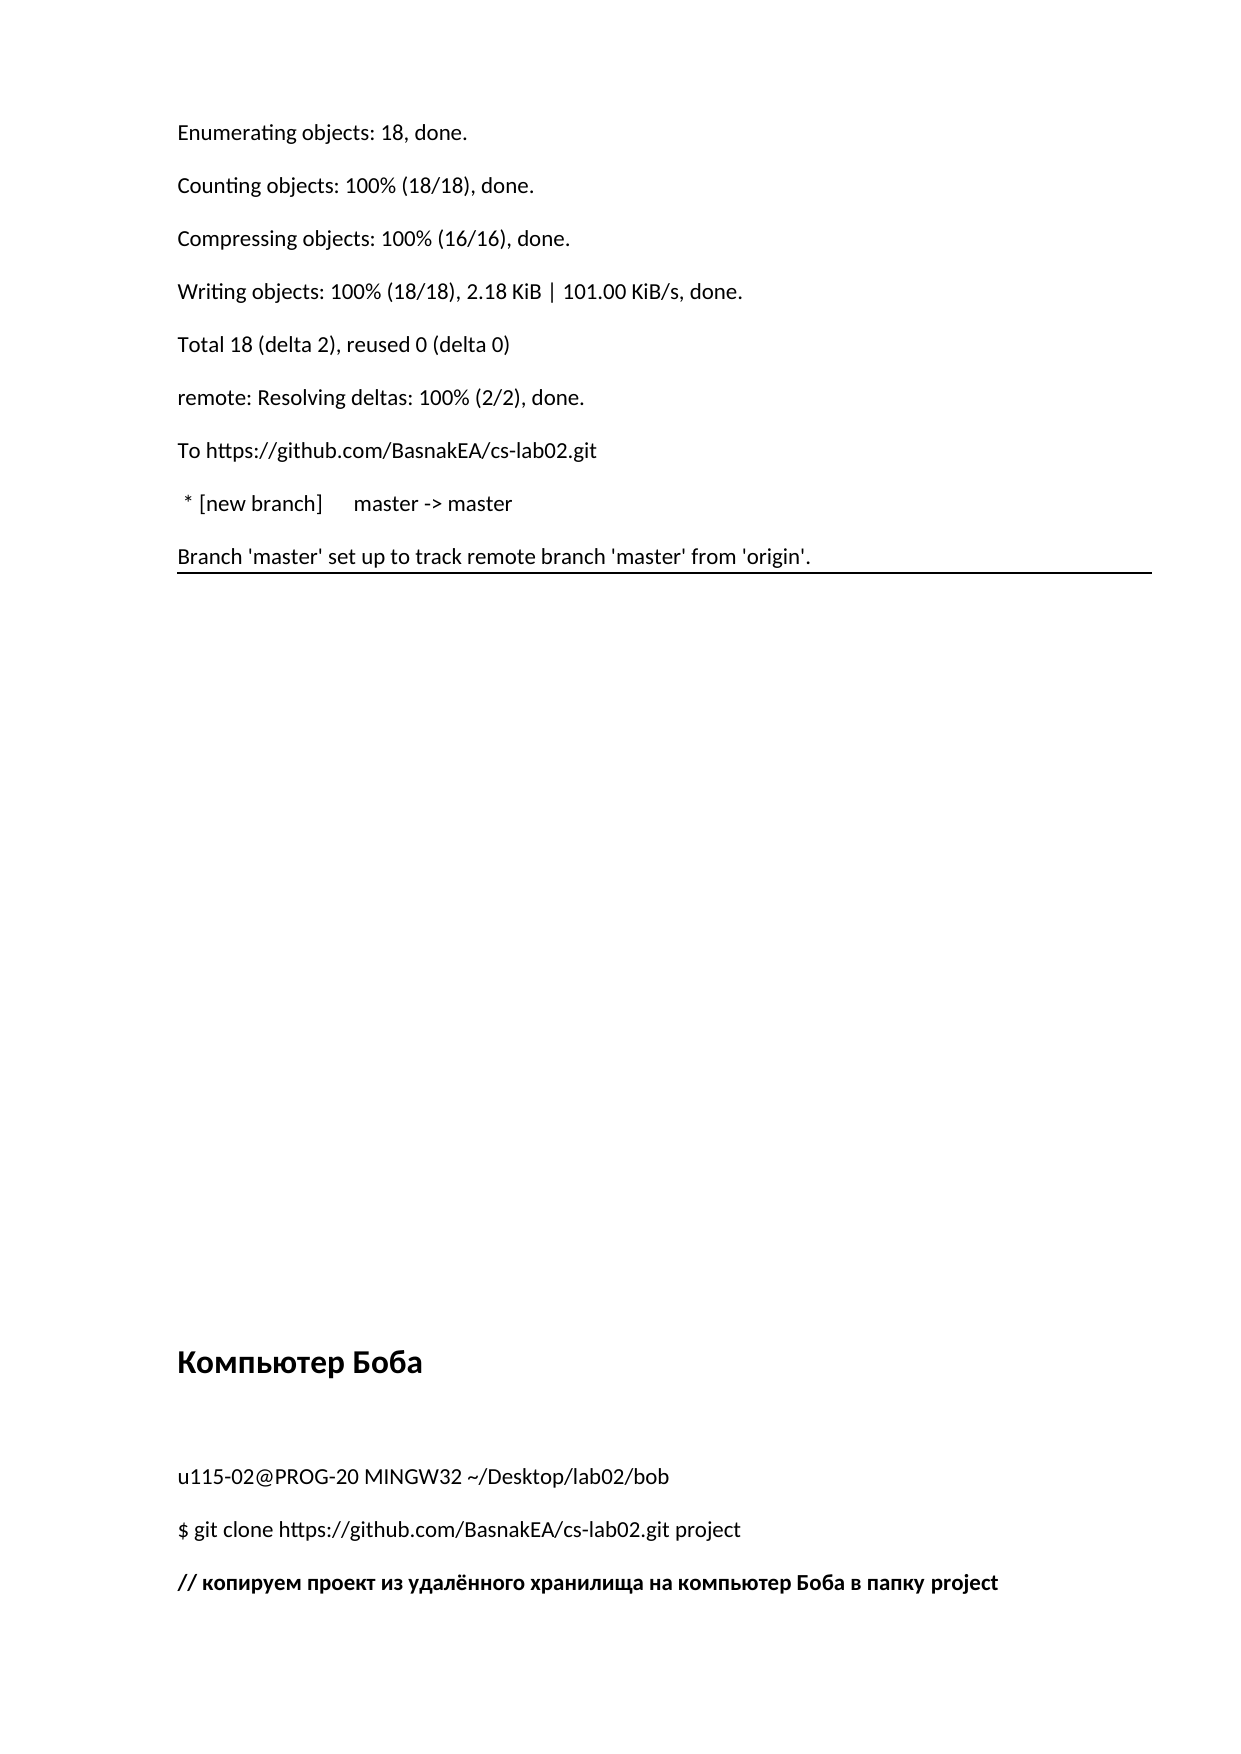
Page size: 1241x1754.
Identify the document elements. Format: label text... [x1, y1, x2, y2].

text Branch 'master' set up to track remote branch 'master' from 'origin'. [177, 542, 1152, 572]
text Enumerating objects: 18, done. [177, 118, 1152, 146]
text u115-02@PROG-20 MINGW32 ~/Desktop/lab02/bob [177, 1462, 1152, 1490]
text // копируем проект из удалённого хранилища на компьютер Боба в папку project [177, 1568, 1152, 1596]
text $ git clone https://github.com/BasnakEA/cs-lab02.git project [177, 1515, 1152, 1543]
text Total 18 (delta 2), reused 0 (delta 0) [177, 330, 1152, 358]
text remote: Resolving deltas: 100% (2/2), done. [177, 383, 1152, 411]
text Writing objects: 100% (18/18), 2.18 KiB | 101.00 KiB/s, done. [177, 277, 1152, 305]
text * [new branch] master -> master [177, 489, 1152, 517]
text To https://github.com/BasnakEA/cs-lab02.git [177, 436, 1152, 464]
text Compressing objects: 100% (16/16), done. [177, 224, 1152, 252]
text Компьютер Боба [177, 1341, 1152, 1382]
text Counting objects: 100% (18/18), done. [177, 171, 1152, 199]
